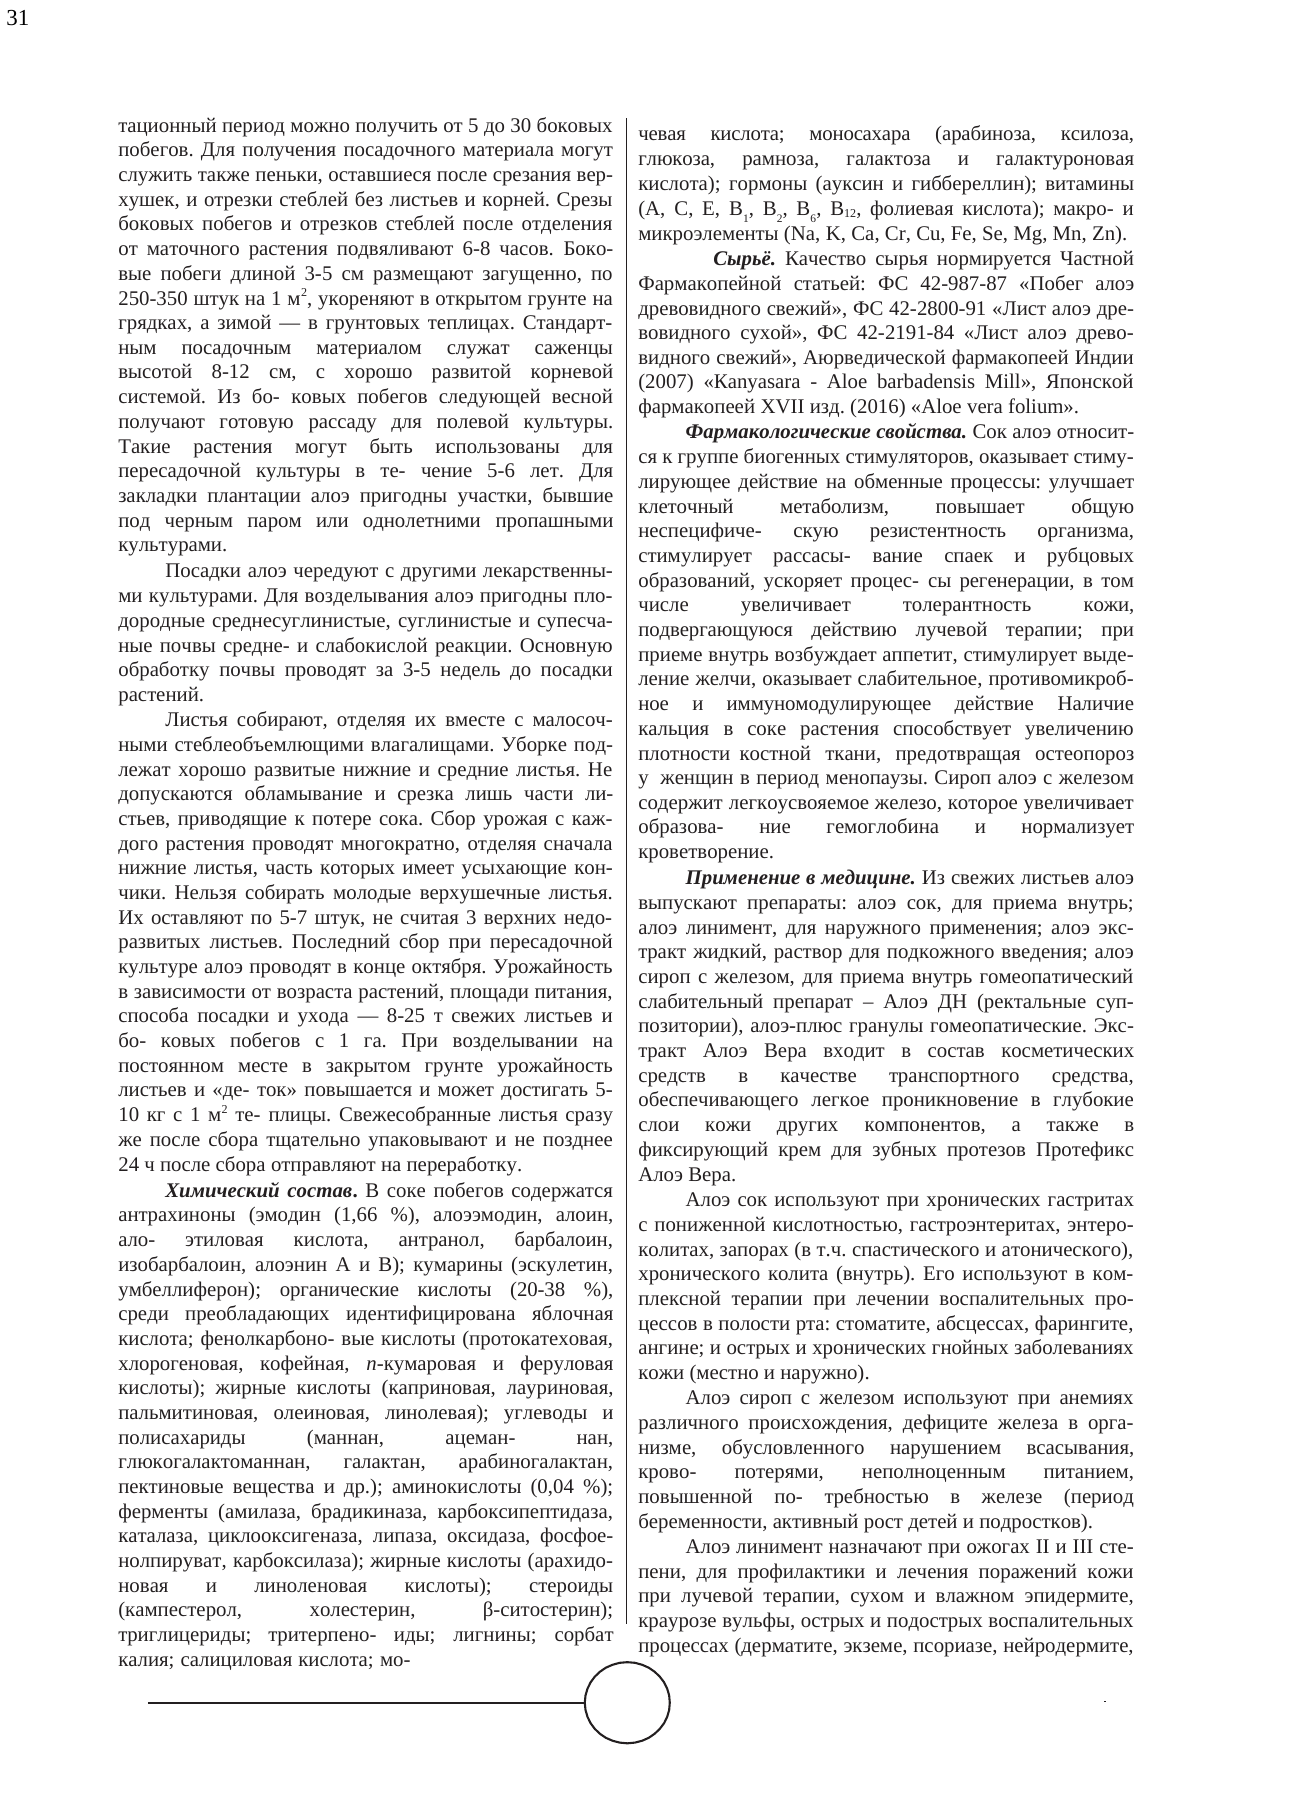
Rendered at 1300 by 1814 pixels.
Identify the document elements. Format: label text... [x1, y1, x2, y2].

text чевая кислота; моносахара (арабиноза, ксилоза, глюкоза, рамноза, галактоза и галактуроновая кислота); гормоны (ауксин и гиббереллин); витамины (А, С, Е, В1, В2, В6, В12, фолиевая кислота); макро- и микроэлементы (Na, K, Ca, Cr, Cu, Fe, Se, Mg, Mn, Zn). [638, 121, 1134, 246]
text Сырьё. Качество сырья нормируется Частной Фармакопейной статьей: ФС 42-987-87 «Побег алоэ древовидного свежий», ФС 42-2800-91 «Лист алоэ дре- вовидного сухой», ФС 42-2191-84 «Лист алоэ древо- видного свежий», Аюрведической фармакопеей Индии (2007) «Кanyаsаra - Aloe barbadensis Mill», Японской фармакопеей XVII изд. (2016) «Aloe vera folium». [638, 246, 1134, 418]
text Фармакологические свойства. Сок алоэ относит- ся к группе биогенных стимуляторов, оказывает стиму- лирующее действие на обменные процессы: улучшает клеточный метаболизм, повышает общую неспецифиче- скую резистентность организма, стимулирует рассасы- вание спаек и рубцовых образований, ускоряет процес- сы регенерации, в том числе увеличивает толерантность кожи, подвергающуюся действию лучевой терапии; при приеме внутрь возбуждает аппетит, стимулирует выде- ление желчи, оказывает слабительное, противомикроб- ное и иммуномодулирующее действие Наличие кальция в соке растения способствует увеличению плотности костной ткани, предотвращая остеопороз у женщин в период менопаузы. Сироп алоэ с железом содержит легкоусвояемое железо, которое увеличивает образова- ние гемоглобина и нормализует кроветворение. [638, 419, 1134, 863]
text тационный период можно получить от 5 до 30 боковых побегов. Для получения посадочного материала могут служить также пеньки, оставшиеся после срезания вер- хушек, и отрезки стеблей без листьев и корней. Срезы боковых побегов и отрезков стеблей после отделения от маточного растения подвяливают 6-8 часов. Боко- вые побеги длиной 3-5 см размещают загущенно, по 250-350 штук на 1 м2, укореняют в открытом грунте на грядках, а зимой — в грунтовых теплицах. Стандарт- ным посадочным материалом служат саженцы высотой 8-12 см, с хорошо развитой корневой системой. Из бо- ковых побегов следующей весной получают готовую рассаду для полевой культуры. Такие растения могут быть использованы для пересадочной культуры в те- чение 5-6 лет. Для закладки плантации алоэ пригодны участки, бывшие под черным паром или однолетними пропашными культурами. [118, 113, 613, 556]
text Химический состав. В соке побегов содержатся антрахиноны (эмодин (1,66 %), алоээмодин, алоин, ало- этиловая кислота, антранол, барбалоин, изобарбалоин, алоэнин А и В); кумарины (эскулетин, умбеллиферон); органические кислоты (20-38 %), среди преобладающих идентифицирована яблочная кислота; фенолкарбоно- вые кислоты (протокатеховая, хлорогеновая, кофейная, n-кумаровая и феруловая кислоты); жирные кислоты (каприновая, лауриновая, пальмитиновая, олеиновая, линолевая); углеводы и полисахариды (маннан, ацеман- нан, глюкогалактоманнан, галактан, арабиногалактан, пектиновые вещества и др.); аминокислоты (0,04 %); ферменты (амилаза, брадикиназа, карбоксипептидаза, каталаза, циклооксигеназа, липаза, оксидаза, фосфое- нолпируват, карбоксилаза); жирные кислоты (арахидо- новая и линоленовая кислоты); стероиды (кампестерол, холестерин, β-ситостерин); триглицериды; тритерпено- иды; лигнины; сорбат калия; салициловая кислота; мо- [118, 1178, 613, 1671]
text Алоэ сироп с железом используют при анемиях различного происхождения, дефиците железа в орга- низме, обусловленного нарушением всасывания, крово- потерями, неполноценным питанием, повышенной по- требностью в железе (период беременности, активный рост детей и подростков). [638, 1385, 1134, 1533]
text Применение в медицине. Из свежих листьев алоэ выпускают препараты: алоэ сок, для приема внутрь; алоэ линимент, для наружного применения; алоэ экс- тракт жидкий, раствор для подкожного введения; алоэ сироп с железом, для приема внутрь гомеопатический слабительный препарат – Алоэ ДН (ректальные суп- позитории), алоэ-плюс гранулы гомеопатические. Экс- тракт Алоэ Вера входит в состав косметических средств в качестве транспортного средства, обеспечивающего легкое проникновение в глубокие слои кожи других компонентов, а также в фиксирующий крем для зубных протезов Протефикс Алоэ Вера. [638, 865, 1134, 1186]
text Листья собирают, отделяя их вместе с малосоч- ными стеблеобъемлющими влагалищами. Уборке под- лежат хорошо развитые нижние и средние листья. Не допускаются обламывание и срезка лишь части ли- стьев, приводящие к потере сока. Сбор урожая с каж- дого растения проводят многократно, отделяя сначала нижние листья, часть которых имеет усыхающие кон- чики. Нельзя собирать молодые верхушечные листья. Их оставляют по 5-7 штук, не считая 3 верхних недо- развитых листьев. Последний сбор при пересадочной культуре алоэ проводят в конце октября. Урожайность в зависимости от возраста растений, площади питания, способа посадки и ухода — 8-25 т свежих листьев и бо- ковых побегов с 1 га. При возделывании на постоянном месте в закрытом грунте урожайность листьев и «де- ток» повышается и может достигать 5-10 кг с 1 м2 те- плицы. Свежесобранные листья сразу же после сбора тщательно упаковывают и не позднее 24 ч после сбора отправляют на переработку. [118, 707, 613, 1176]
text Алоэ сок используют при хронических гастритах с пониженной кислотностью, гастроэнтеритах, энтеро- колитах, запорах (в т.ч. спастического и атонического), хронического колита (внутрь). Его используют в ком- плексной терапии при лечении воспалительных про- цессов в полости рта: стоматите, абсцессах, фарингите, ангине; и острых и хронических гнойных заболеваниях кожи (местно и наружно). [638, 1187, 1134, 1384]
text Посадки алоэ чередуют с другими лекарственны- ми культурами. Для возделывания алоэ пригодны пло- дородные среднесуглинистые, суглинистые и супесча- ные почвы средне- и слабокислой реакции. Основную обработку почвы проводят за 3-5 недель до посадки растений. [118, 558, 613, 706]
